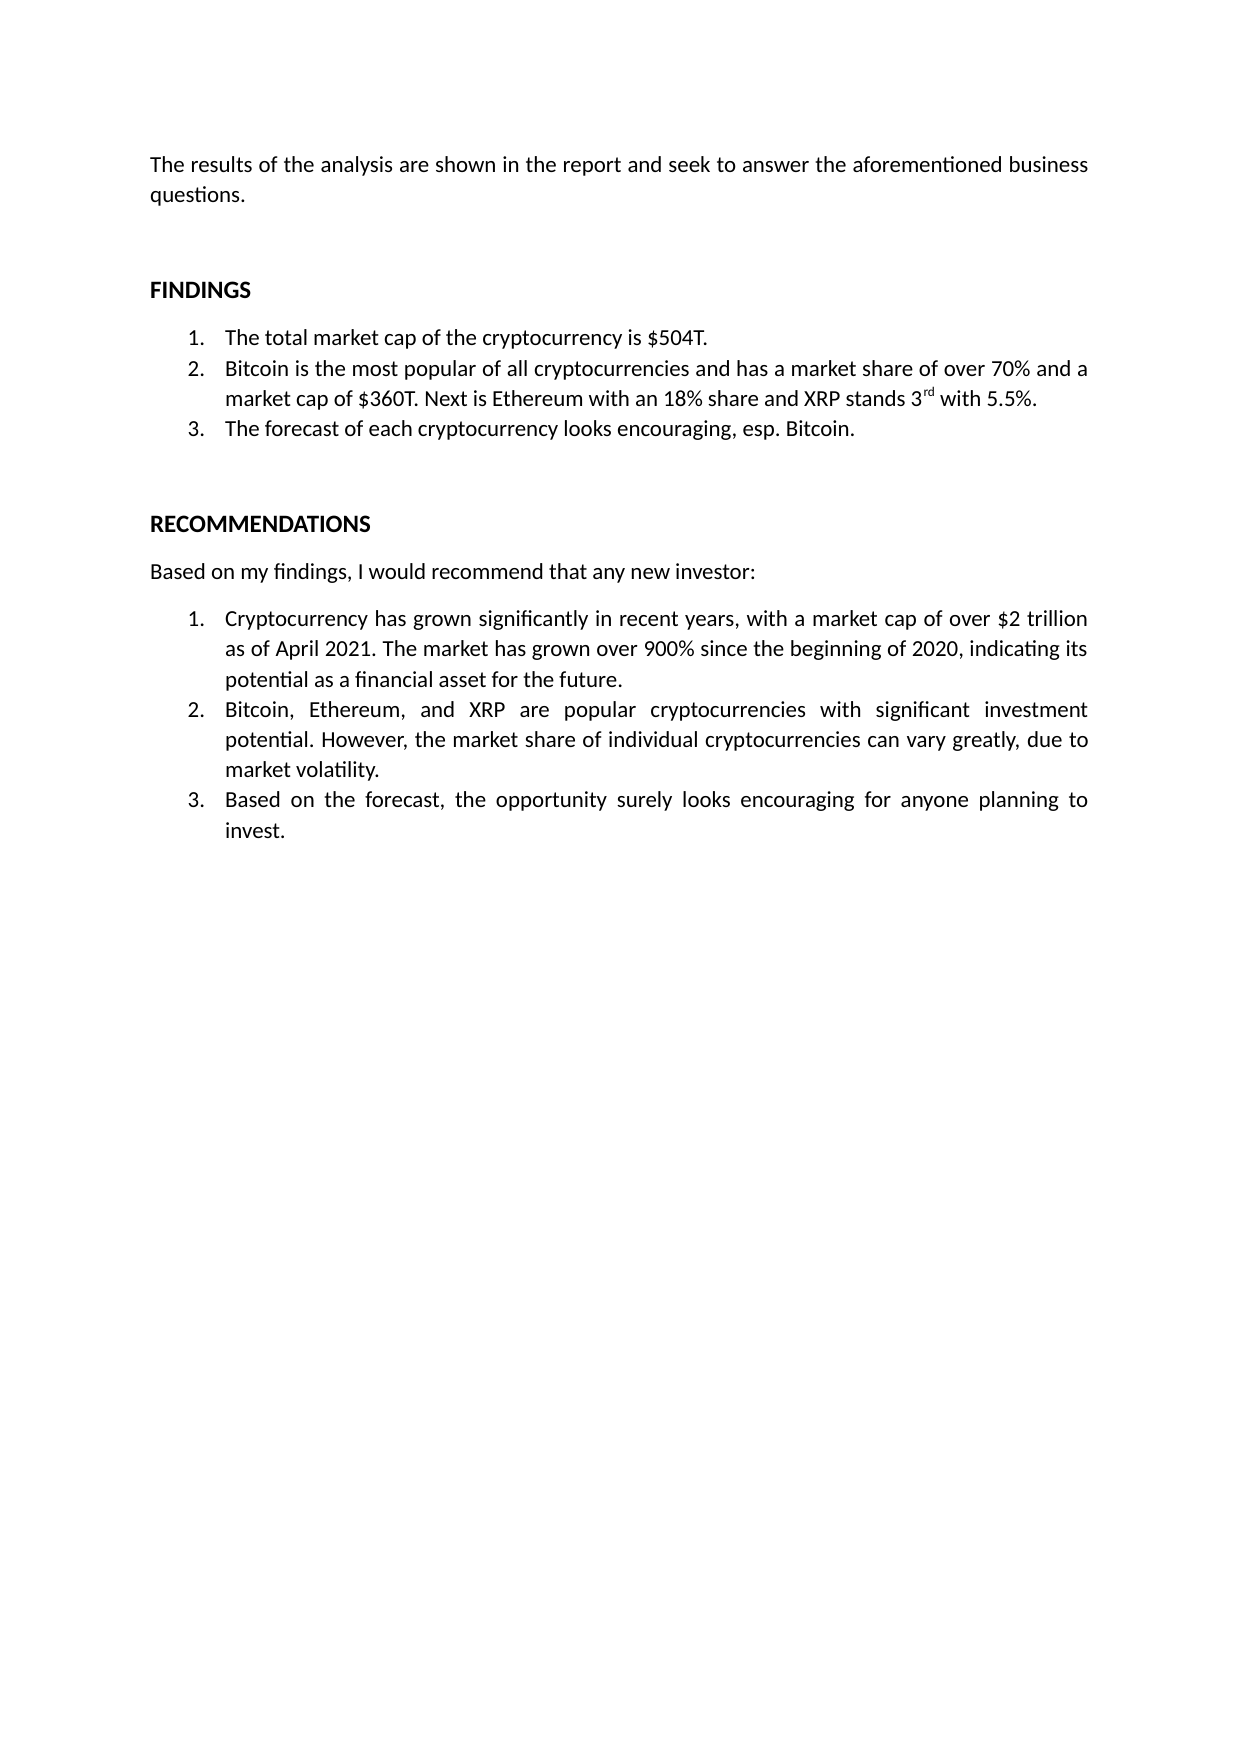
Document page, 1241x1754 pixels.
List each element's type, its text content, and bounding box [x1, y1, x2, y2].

list Bitcoin, Ethereum, and XRP are popular cryptocurrencies with significant investment potential. However, the market share of individual cryptocurrencies can vary greatly, due to market volatility. [187, 695, 1090, 783]
text FINDINGS [150, 274, 1090, 304]
text The results of the analysis are shown in the report and seek to answer the aforementioned business questions. [150, 150, 1090, 208]
list The forecast of each cryptocurrency looks encouraging, esp. Bitcoin. [187, 414, 1090, 442]
list Cryptocurrency has grown significantly in recent years, with a market cap of over $2 trillion as of April 2021. The market has grown over 900% since the beginning of 2020, indicating its potential as a financial asset for the future. [187, 604, 1090, 693]
list Bitcoin is the most popular of all cryptocurrencies and has a market share of over 70% and a market cap of $360T. Next is Ethereum with an 18% share and XRP stands 3rd with 5.5%. [187, 354, 1090, 412]
text RECOMMENDATIONS [150, 508, 1090, 538]
text Based on my findings, I would recommend that any new investor: [150, 557, 1090, 586]
list Based on the forecast, the opportunity surely looks encouraging for anyone planning to invest. [187, 786, 1090, 844]
list The total market cap of the cryptocurrency is $504T. [187, 323, 1090, 352]
